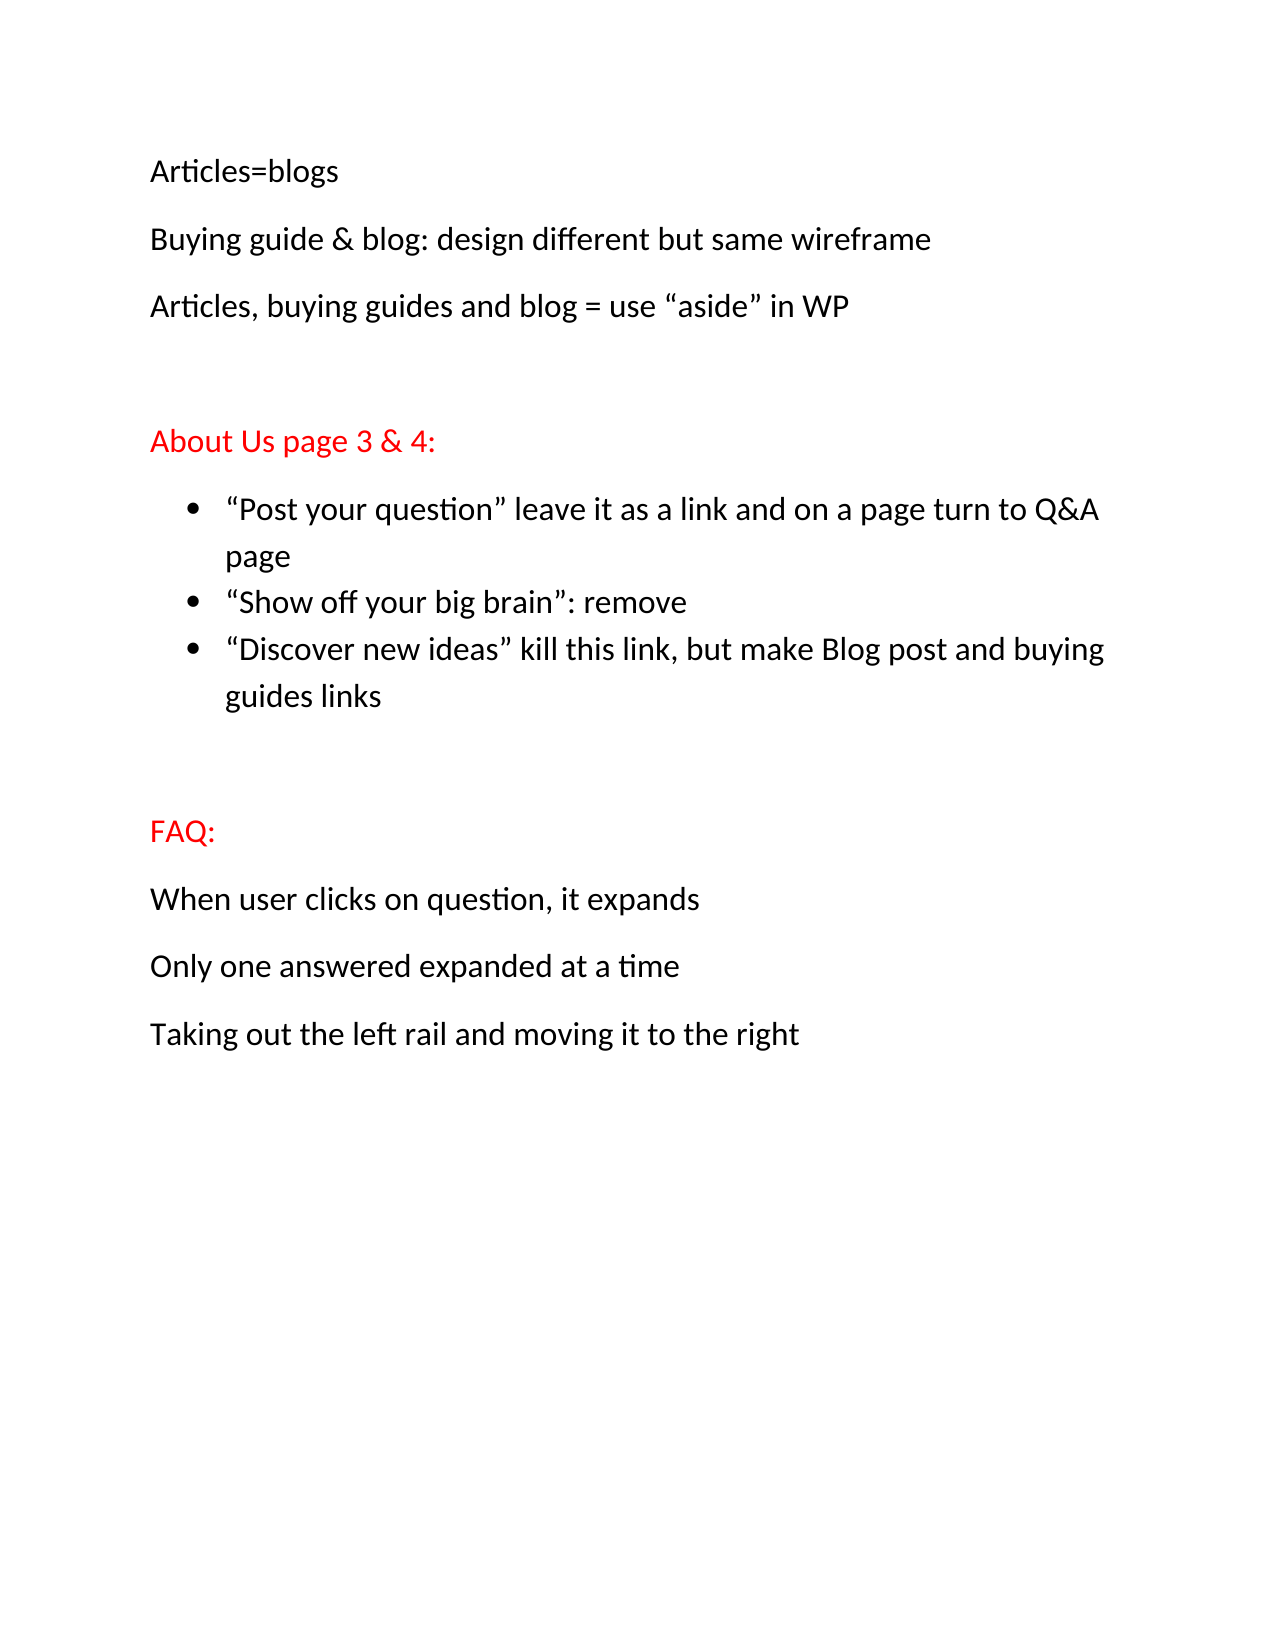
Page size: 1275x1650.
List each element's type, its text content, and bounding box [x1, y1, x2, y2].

list “Post your question” leave it as a link and on a page turn to Q&A page [187, 488, 1125, 576]
text Articles=blogs [150, 150, 1125, 191]
text Taking out the left rail and moving it to the right [150, 1013, 1125, 1054]
text Articles, buying guides and blog = use “aside” in WP [150, 285, 1125, 326]
list “Discover new ideas” kill this link, but make Blog post and buying guides links [187, 628, 1125, 716]
text Buying guide & blog: design different but same wireframe [150, 218, 1125, 258]
text When user clicks on question, it expands [150, 878, 1125, 919]
text Only one answered expanded at a time [150, 946, 1125, 986]
text About Us page 3 & 4: [150, 420, 1125, 461]
text FAQ: [150, 810, 1125, 851]
list “Show off your big brain”: remove [187, 582, 1125, 622]
